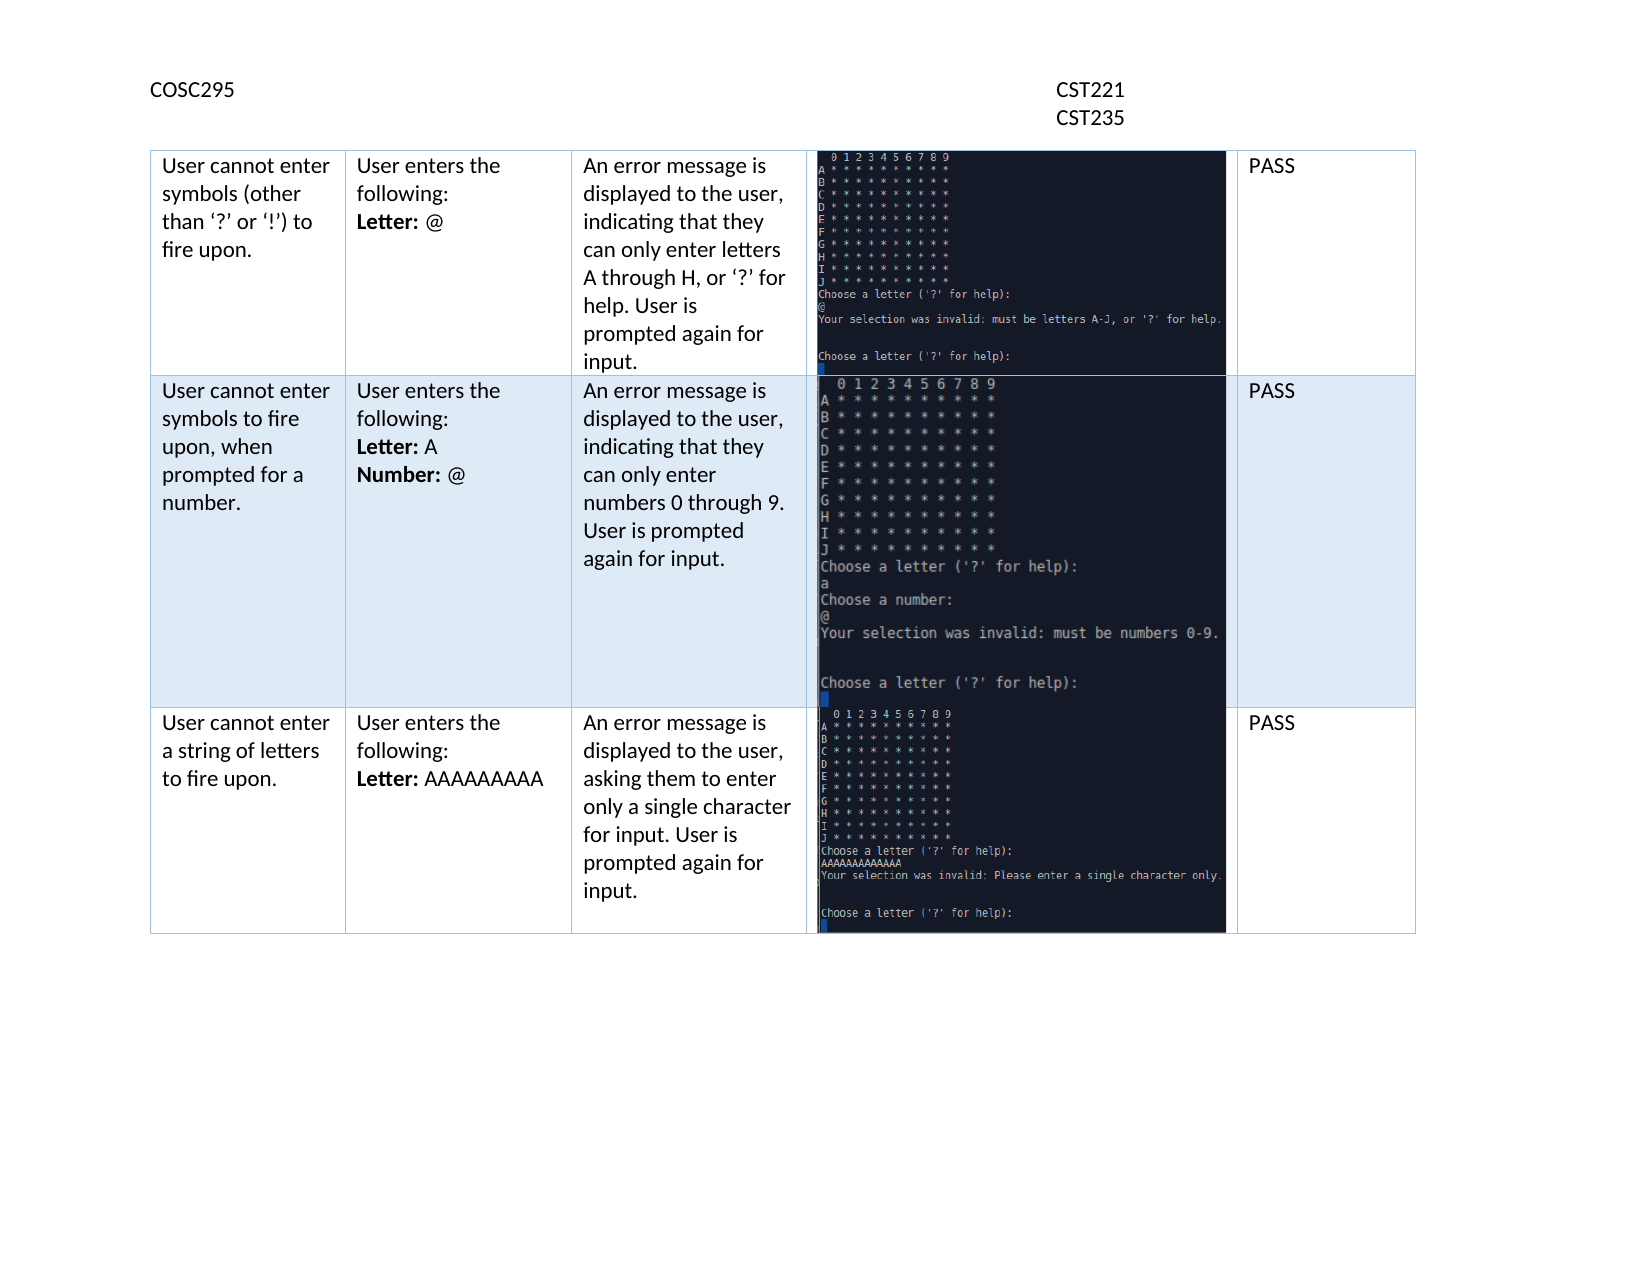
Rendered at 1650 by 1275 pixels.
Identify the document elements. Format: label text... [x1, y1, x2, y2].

picture [817, 376, 1227, 933]
table_cell User enters the following: Letter: AAAAAAAAA [346, 708, 571, 932]
picture [817, 151, 1227, 375]
table_cell User enters the following: Letter: A Number: @ [346, 376, 571, 707]
table_cell [1227, 151, 1237, 375]
table_cell PASS [1238, 708, 1415, 932]
table_cell User cannot enter symbols to fire upon, when prompted for a number. [151, 376, 345, 707]
table_cell [807, 708, 817, 932]
table_cell An error message is displayed to the user, indicating that they can only enter letters A through H, or ‘?’ for help. User is prompted again for input. [572, 151, 806, 375]
table_cell User cannot enter a string of letters to fire upon. [151, 708, 345, 932]
table_cell An error message is displayed to the user, asking them to enter only a single character for input. User is prompted again for input. [572, 708, 806, 932]
table_cell PASS [1238, 376, 1415, 707]
table_cell User enters the following: Letter: @ [346, 151, 571, 375]
table_cell PASS [1238, 151, 1415, 375]
table_cell An error message is displayed to the user, indicating that they can only enter numbers 0 through 9. User is prompted again for input. [572, 376, 806, 707]
table_cell User cannot enter symbols (other than ‘?’ or ‘!’) to fire upon. [151, 151, 345, 375]
table_cell [1227, 376, 1237, 707]
table_cell [807, 376, 817, 707]
table_cell [807, 151, 817, 375]
table_cell [1227, 708, 1237, 932]
